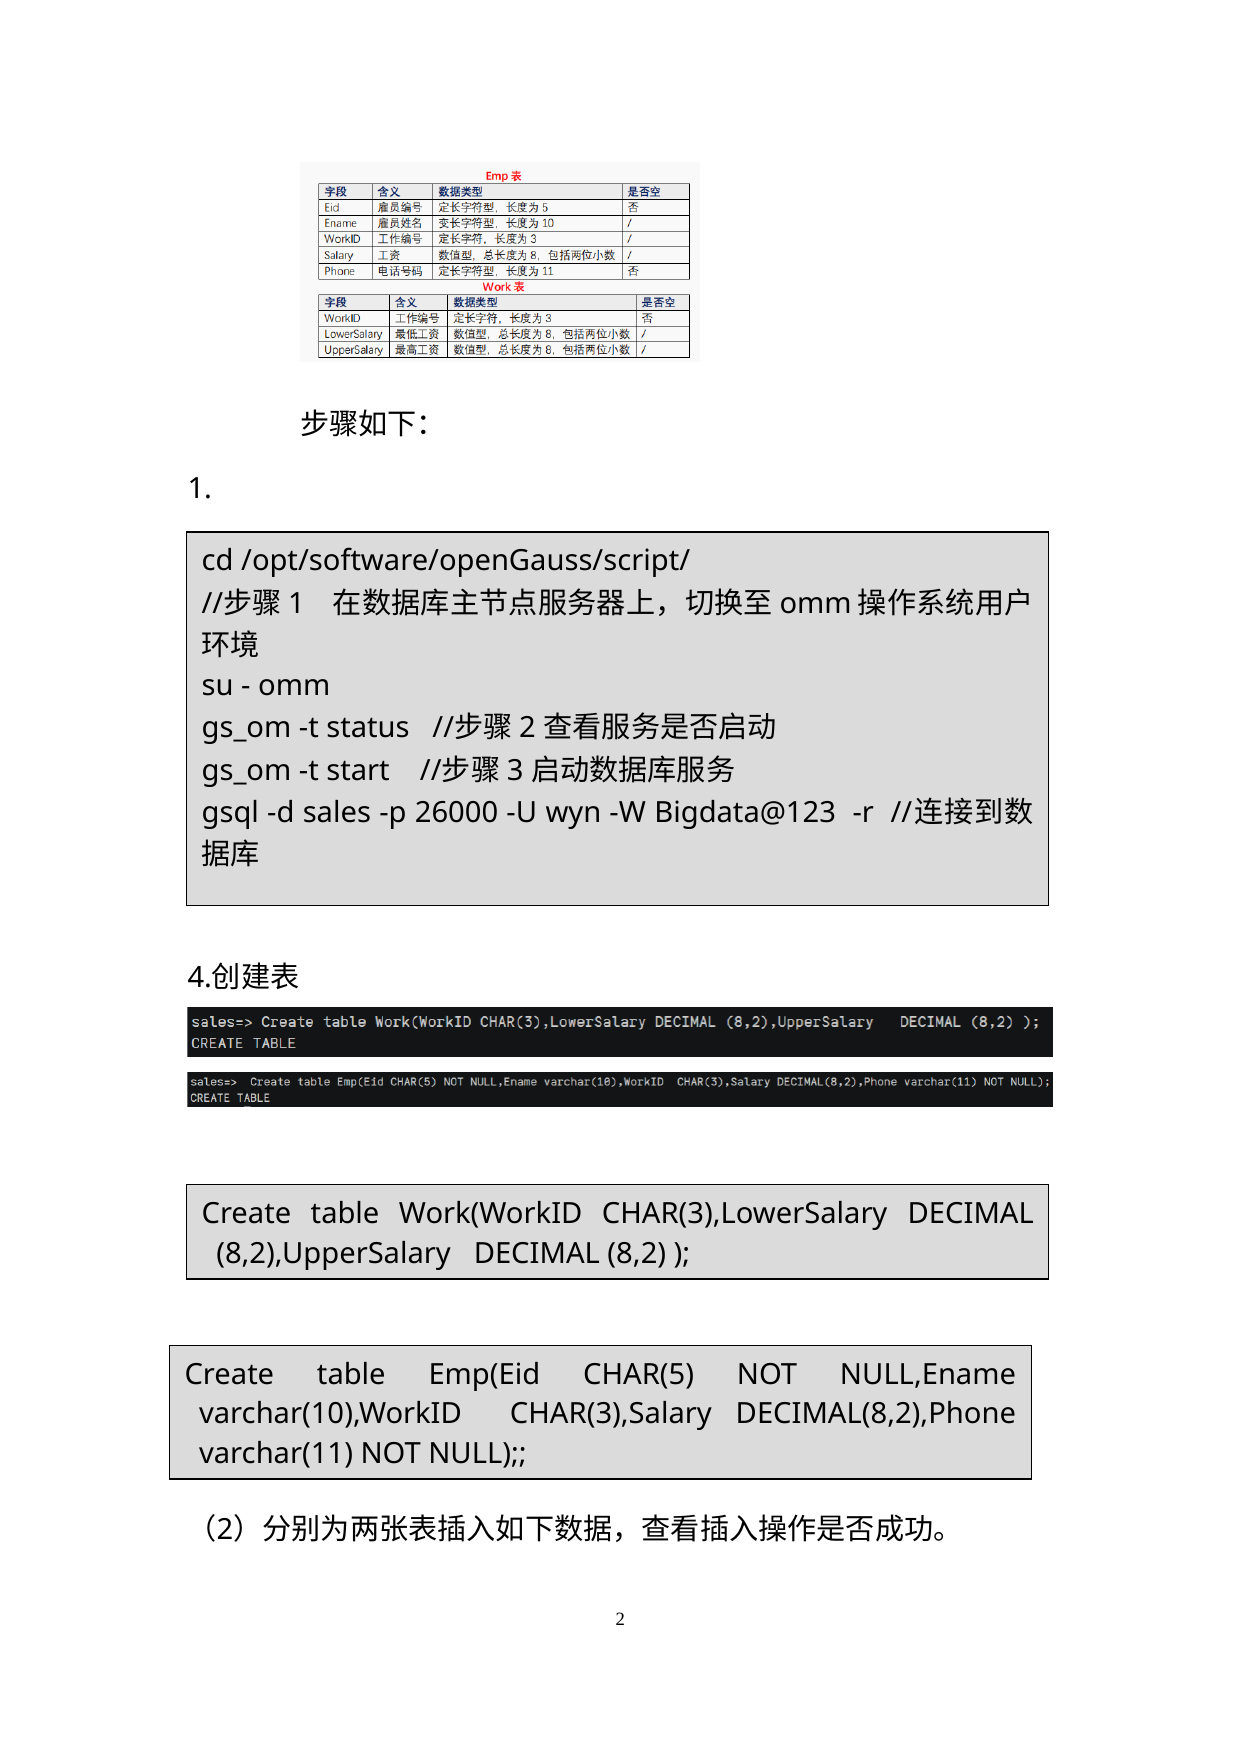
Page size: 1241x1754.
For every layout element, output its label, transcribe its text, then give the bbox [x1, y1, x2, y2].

picture [187, 1072, 1053, 1107]
list 步骤如下： [300, 389, 1053, 454]
text 4.创建表 [187, 519, 1053, 1007]
picture [187, 1007, 1053, 1057]
text （2）分别为两张表插入如下数据，查看插入操作是否成功。 [187, 1137, 1053, 1559]
picture [299, 162, 700, 362]
text 1. [187, 454, 1053, 519]
